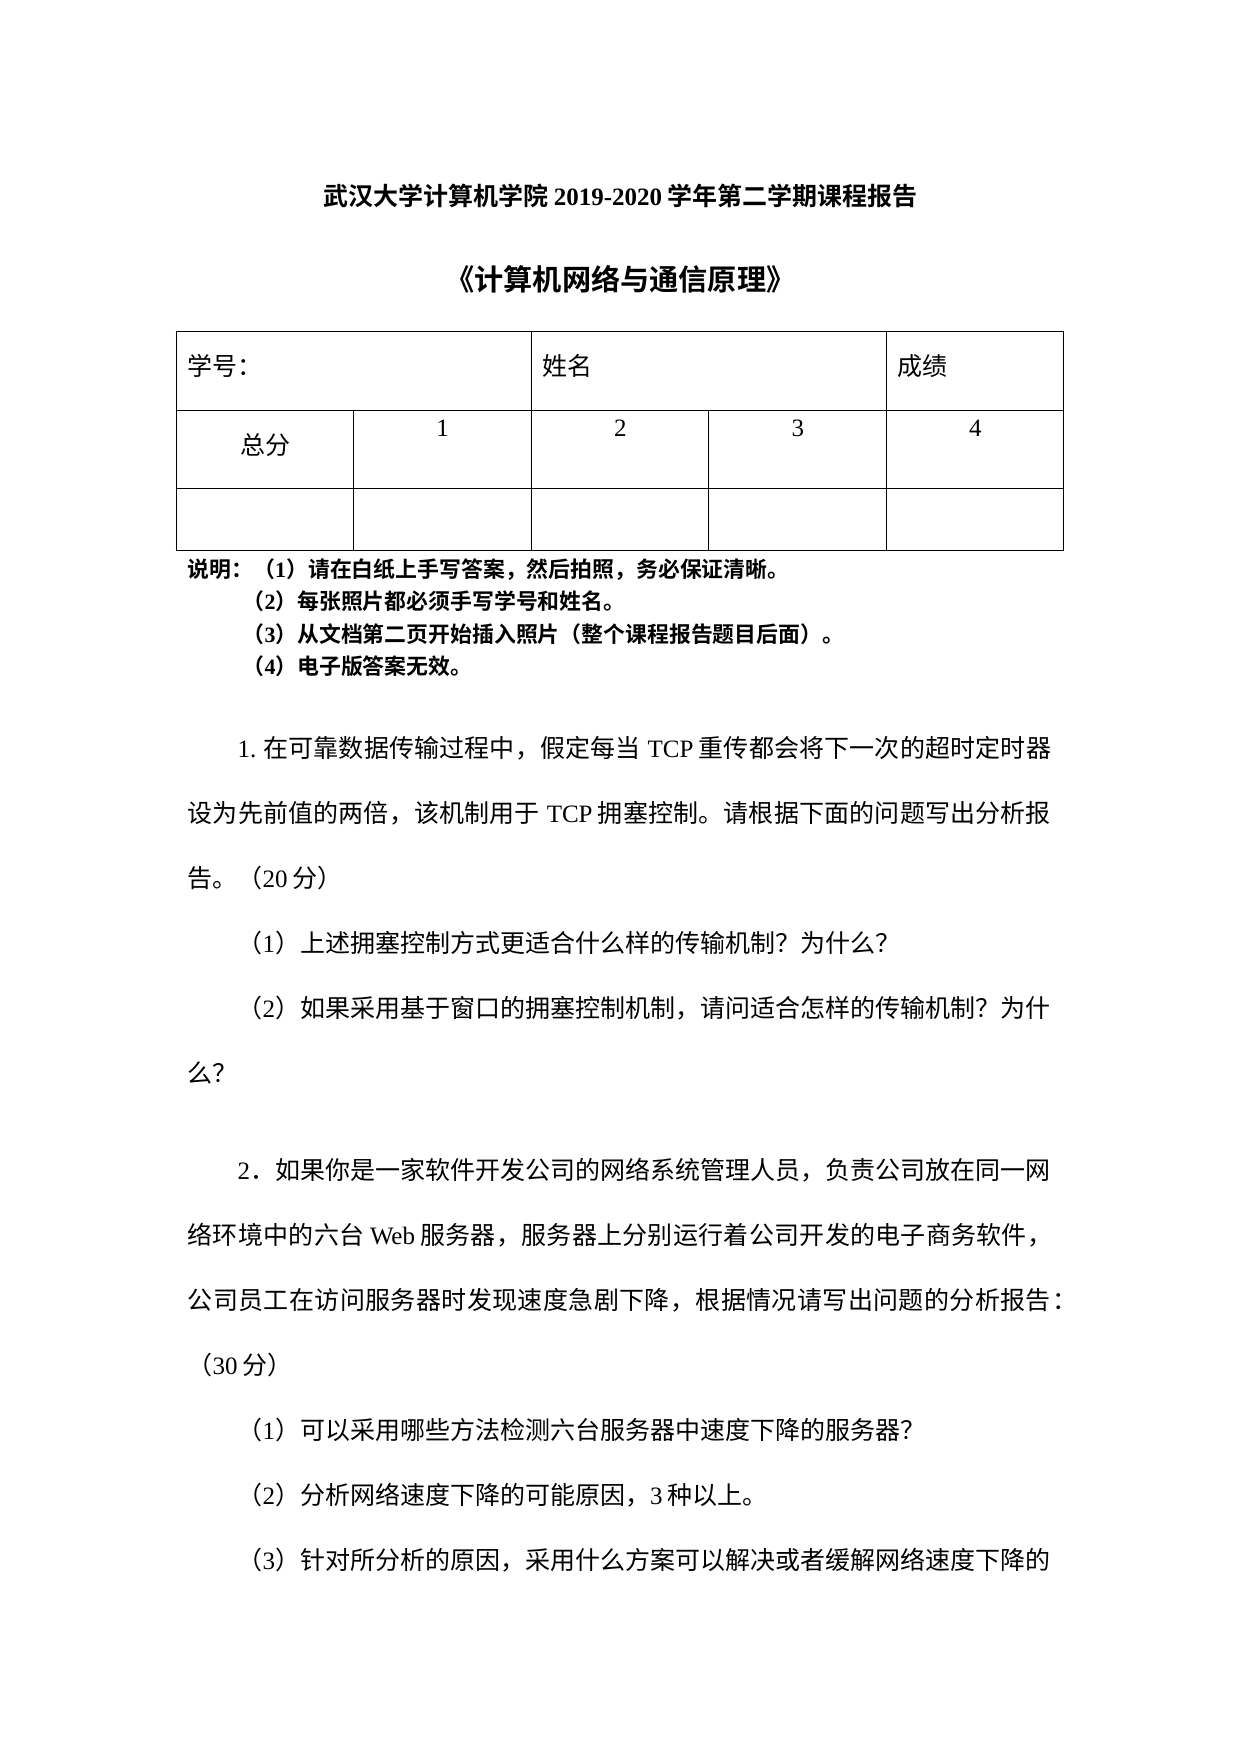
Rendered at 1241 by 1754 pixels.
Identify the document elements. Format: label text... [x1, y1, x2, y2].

text （4）电子版答案无效。 [187, 649, 1053, 681]
text （2）分析网络速度下降的可能原因，3种以上。 [187, 1461, 1053, 1526]
text （2）如果采用基于窗口的拥塞控制机制，请问适合怎样的传输机制？为什么？ [187, 974, 1053, 1104]
table_header 姓名 [532, 332, 886, 410]
table_cell 2 [532, 411, 708, 488]
table_cell [532, 489, 708, 550]
table_cell [354, 489, 531, 550]
text （2）每张照片都必须手写学号和姓名。 [187, 584, 1053, 616]
text 2．如果你是一家软件开发公司的网络系统管理人员，负责公司放在同一网络环境中的六台Web服务器，服务器上分别运行着公司开发的电子商务软件，公司员工在访问服务器时发现速度急剧下降，根据情况请写出问题的分析报告：（30分） [187, 1136, 1053, 1396]
table_cell 3 [709, 411, 886, 488]
text 说明：（1）请在白纸上手写答案，然后拍照，务必保证清晰。 [187, 551, 1053, 584]
table_header 学号： [177, 332, 531, 410]
table_cell [709, 489, 886, 550]
text 1. 在可靠数据传输过程中，假定每当TCP重传都会将下一次的超时定时器设为先前值的两倍，该机制用于TCP拥塞控制。请根据下面的问题写出分析报告。（20分） [187, 714, 1053, 909]
table_cell 总分 [177, 411, 353, 488]
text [187, 1526, 1053, 1591]
table_cell [887, 489, 1063, 550]
table_header 成绩 [887, 332, 1063, 410]
text （1）上述拥塞控制方式更适合什么样的传输机制？为什么？ [187, 909, 1053, 974]
text （1）可以采用哪些方法检测六台服务器中速度下降的服务器？ [187, 1396, 1053, 1461]
table_cell 4 [887, 411, 1063, 488]
text 《计算机网络与通信原理》 [187, 245, 1053, 310]
table_cell 1 [354, 411, 531, 488]
text （3）从文档第二页开始插入照片（整个课程报告题目后面）。 [187, 616, 1053, 649]
text 武汉大学计算机学院2019-2020学年第二学期课程报告 [187, 162, 1053, 227]
table_cell [177, 489, 353, 550]
